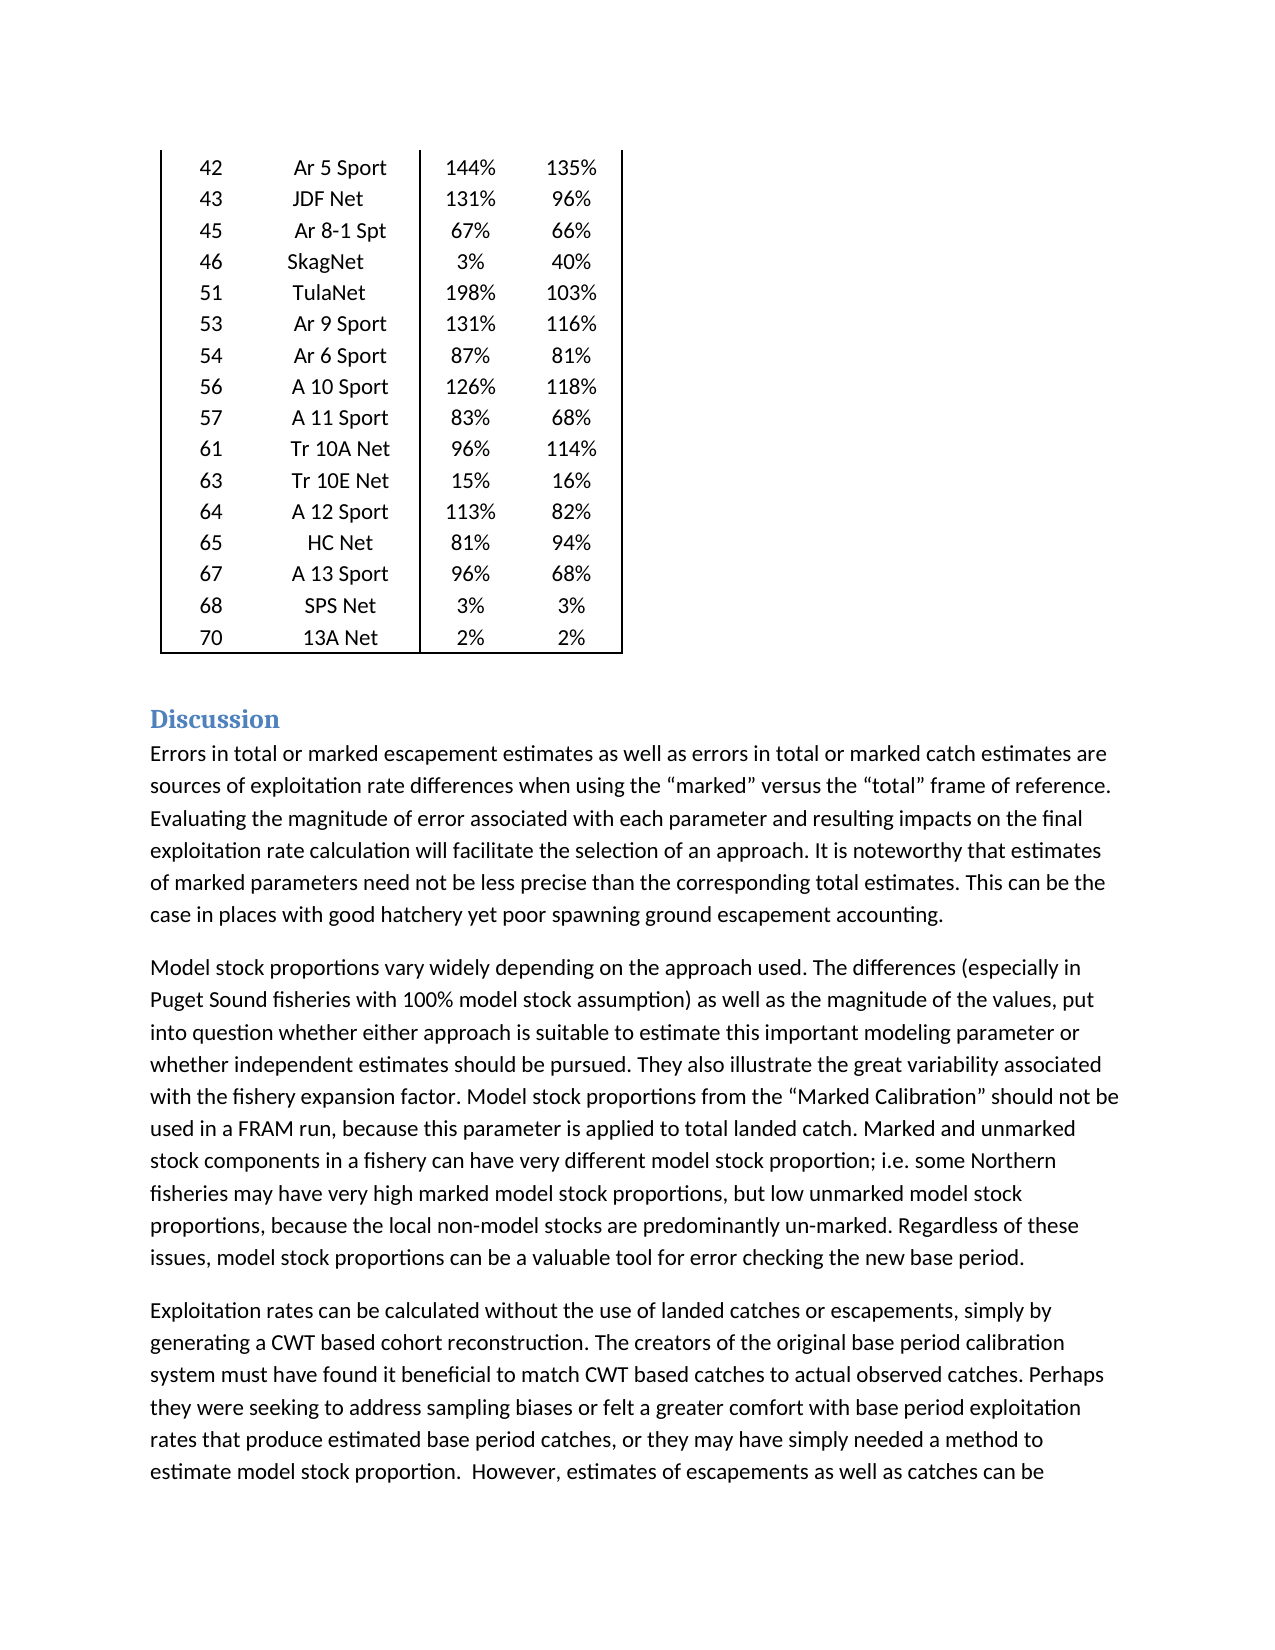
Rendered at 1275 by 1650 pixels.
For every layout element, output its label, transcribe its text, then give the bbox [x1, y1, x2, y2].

table_cell 131% [421, 181, 521, 212]
table_cell 70 [162, 619, 261, 652]
table_cell 96% [521, 181, 621, 212]
table_cell 126% [421, 369, 521, 400]
table_cell 114% [521, 431, 621, 462]
table_cell 66% [521, 213, 621, 244]
table_cell 144% [421, 150, 521, 181]
table_cell 43 [162, 181, 261, 212]
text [150, 1296, 1125, 1485]
table_cell 64 [162, 494, 261, 525]
table_cell 65 [162, 525, 261, 556]
table_cell Ar 9 Sport [261, 306, 419, 337]
text Errors in total or marked escapement estimates as well as errors in total or marked catch estimates are sources of exploitation rate differences when using the “marked” versus the “total” frame of reference. Evaluating the magnitude of error associated with each parameter and resulting impacts on the final exploitation rate calculation will facilitate the selection of an approach. It is noteworthy that estimates of marked parameters need not be less precise than the corresponding total estimates. This can be the case in places with good hatchery yet poor spawning ground escapement accounting. [150, 739, 1125, 928]
table_cell 116% [521, 306, 621, 337]
table_cell 3% [421, 244, 521, 275]
table_cell 63 [162, 463, 261, 494]
table_cell 3% [421, 588, 521, 619]
table_cell 57 [162, 400, 261, 431]
table_cell 56 [162, 369, 261, 400]
table_cell 67% [421, 213, 521, 244]
table_cell 15% [421, 463, 521, 494]
table_cell 82% [521, 494, 621, 525]
table_cell Ar 6 Sport [261, 338, 419, 369]
table_cell 2% [521, 619, 621, 652]
table_cell 68% [521, 556, 621, 587]
table_cell 16% [521, 463, 621, 494]
table_cell 68 [162, 588, 261, 619]
table_cell 2% [421, 619, 521, 652]
table_cell 67 [162, 556, 261, 587]
table_cell 94% [521, 525, 621, 556]
table_cell 61 [162, 431, 261, 462]
table_cell 131% [421, 306, 521, 337]
table_cell 87% [421, 338, 521, 369]
table_cell 13A Net [261, 619, 419, 652]
table_cell 103% [521, 275, 621, 306]
table_cell Tr 10A Net [261, 431, 419, 462]
table_cell 96% [421, 431, 521, 462]
table_cell A 12 Sport [261, 494, 419, 525]
table_cell TulaNet [261, 275, 419, 306]
table_cell SkagNet [261, 244, 419, 275]
table_cell 45 [162, 213, 261, 244]
table_cell 54 [162, 338, 261, 369]
table_cell 96% [421, 556, 521, 587]
table_cell 40% [521, 244, 621, 275]
table_cell A 11 Sport [261, 400, 419, 431]
table_cell A 13 Sport [261, 556, 419, 587]
table_cell 83% [421, 400, 521, 431]
table_cell 113% [421, 494, 521, 525]
table_cell 198% [421, 275, 521, 306]
table_cell 118% [521, 369, 621, 400]
table_cell A 10 Sport [261, 369, 419, 400]
table_cell JDF Net [261, 181, 419, 212]
table_cell 81% [421, 525, 521, 556]
table_cell Ar 8-1 Spt [261, 213, 419, 244]
table_cell HC Net [261, 525, 419, 556]
table_cell 51 [162, 275, 261, 306]
table_cell 42 [162, 150, 261, 181]
table_cell 53 [162, 306, 261, 337]
subtitle Discussion [150, 704, 1125, 735]
text Model stock proportions vary widely depending on the approach used. The differences (especially in Puget Sound fisheries with 100% model stock assumption) as well as the magnitude of the values, put into question whether either approach is suitable to estimate this important modeling parameter or whether independent estimates should be pursued. They also illustrate the great variability associated with the fishery expansion factor. Model stock proportions from the “Marked Calibration” should not be used in a FRAM run, because this parameter is applied to total landed catch. Marked and unmarked stock components in a fishery can have very different model stock proportion; i.e. some Northern fisheries may have very high marked model stock proportions, but low unmarked model stock proportions, because the local non-model stocks are predominantly un-marked. Regardless of these issues, model stock proportions can be a valuable tool for error checking the new base period. [150, 953, 1125, 1271]
table_cell 135% [521, 150, 621, 181]
table_cell 3% [521, 588, 621, 619]
table_cell Ar 5 Sport [261, 150, 419, 181]
table_cell 68% [521, 400, 621, 431]
table_cell SPS Net [261, 588, 419, 619]
table_cell Tr 10E Net [261, 463, 419, 494]
table_cell 81% [521, 338, 621, 369]
table_cell 46 [162, 244, 261, 275]
